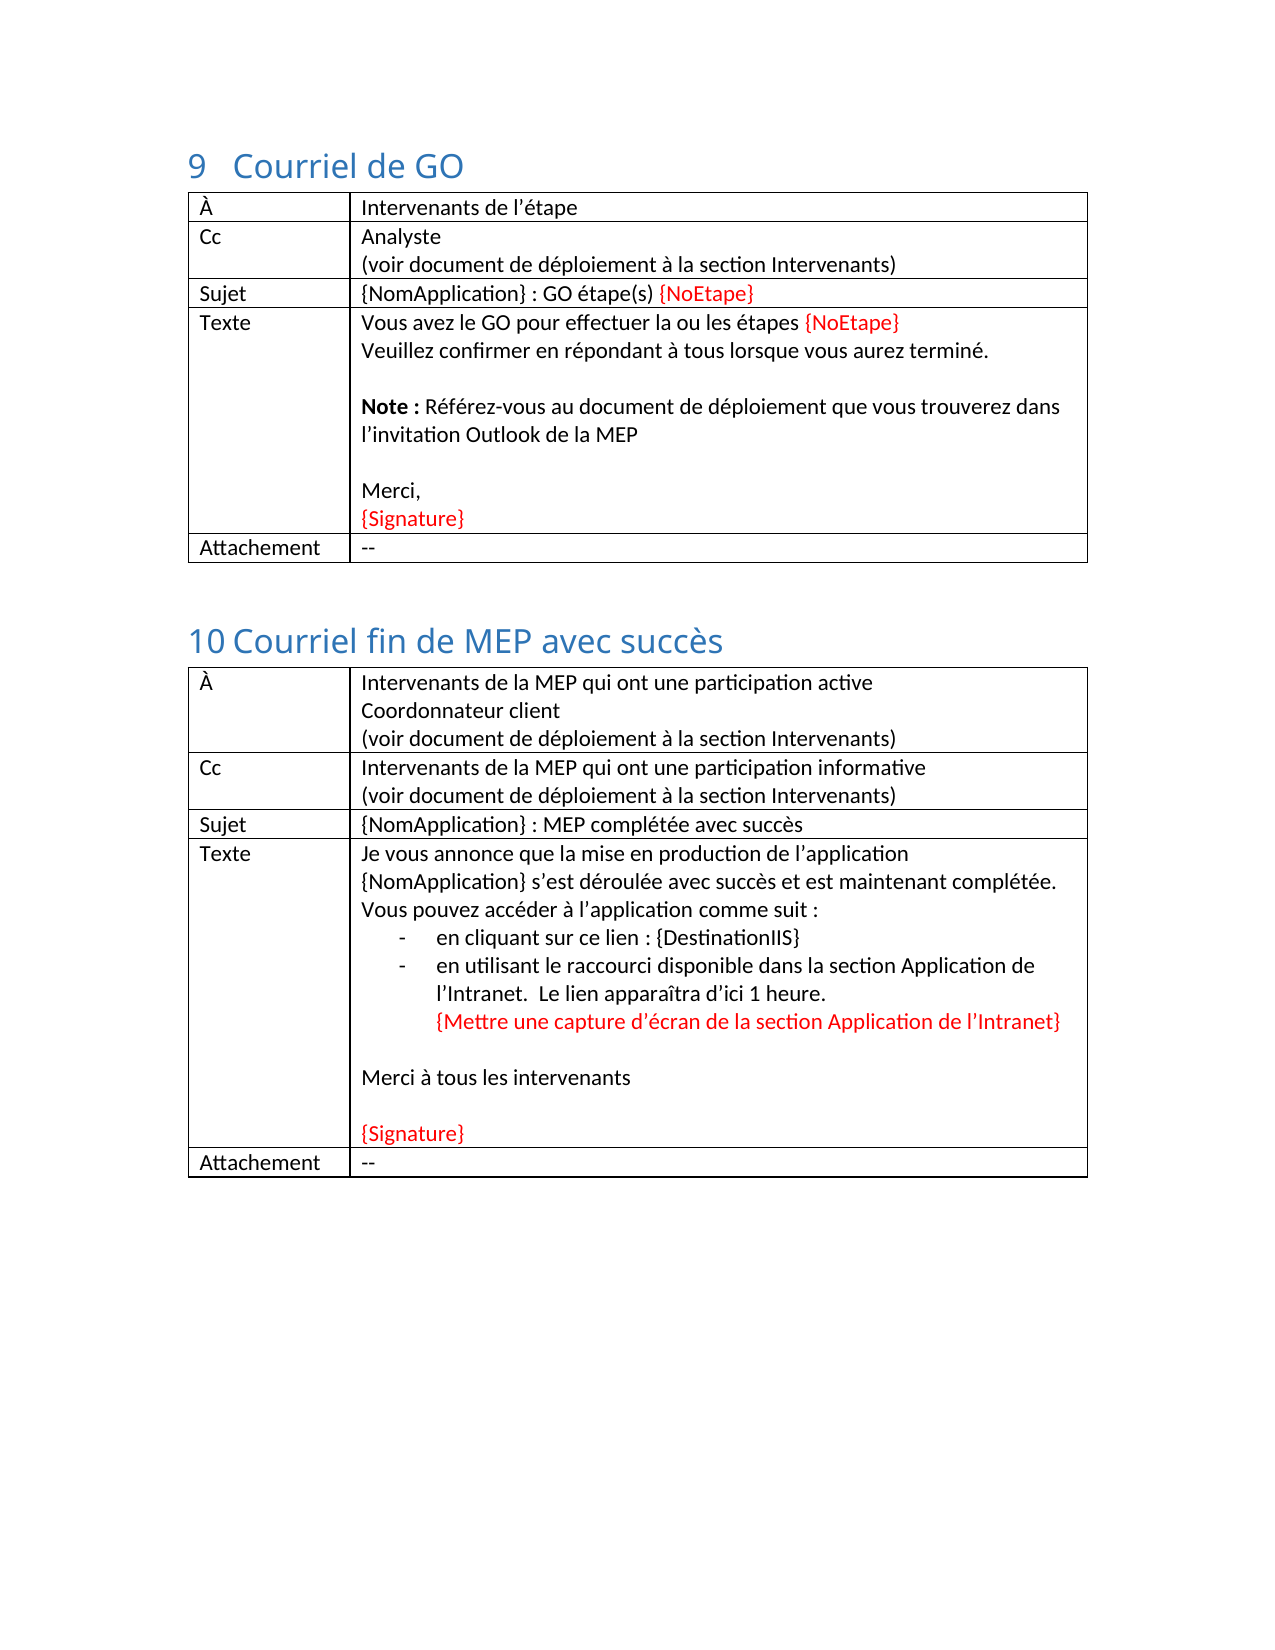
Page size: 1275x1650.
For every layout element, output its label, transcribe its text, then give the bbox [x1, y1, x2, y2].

table_cell Analyste (voir document de déploiement à la section Intervenants) [351, 222, 1087, 278]
table_cell -- [351, 1148, 1087, 1176]
table_cell Vous avez le GO pour effectuer la ou les étapes {NoEtape} Veuillez confirmer en répondant à tous lorsque vous aurez terminé. Note : Référez-vous au document de déploiement que vous trouverez dans l’invitation Outlook de la MEP Merci, {Signature} [351, 308, 1087, 532]
table_header Intervenants de la MEP qui ont une participation active Coordonnateur client (voir document de déploiement à la section Intervenants) [351, 668, 1087, 752]
table_cell Attachement [189, 1148, 349, 1176]
table_cell Sujet [189, 279, 349, 307]
table_cell Sujet [189, 810, 349, 838]
table_header À [189, 193, 349, 221]
table_cell Cc [189, 222, 349, 278]
table_cell {NomApplication} : GO étape(s) {NoEtape} [351, 279, 1087, 307]
table_cell -- [351, 534, 1087, 562]
table_header Intervenants de l’étape [351, 193, 1087, 221]
table_cell Je vous annonce que la mise en production de l’application {NomApplication} s’est déroulée avec succès et est maintenant complétée. Vous pouvez accéder à l’application comme suit : en cliquant sur ce lien : {DestinationIIS} en utilisant le raccourci disponible dans la section Application de l’Intranet. Le lien apparaîtra d’ici 1 heure. {Mettre une capture d’écran de la section Application de l’Intranet} Merci à tous les intervenants {Signature} [351, 839, 1087, 1147]
table_cell Attachement [189, 534, 349, 562]
table_cell {NomApplication} : MEP complétée avec succès [351, 810, 1087, 838]
table_cell Texte [189, 308, 349, 532]
table_header À [189, 668, 349, 752]
table_cell Intervenants de la MEP qui ont une participation informative (voir document de déploiement à la section Intervenants) [351, 753, 1087, 809]
subtitle Courriel fin de MEP avec succès [187, 618, 1087, 663]
table_cell Cc [189, 753, 349, 809]
subtitle Courriel de GO [187, 143, 1087, 188]
table_cell Texte [189, 839, 349, 1147]
